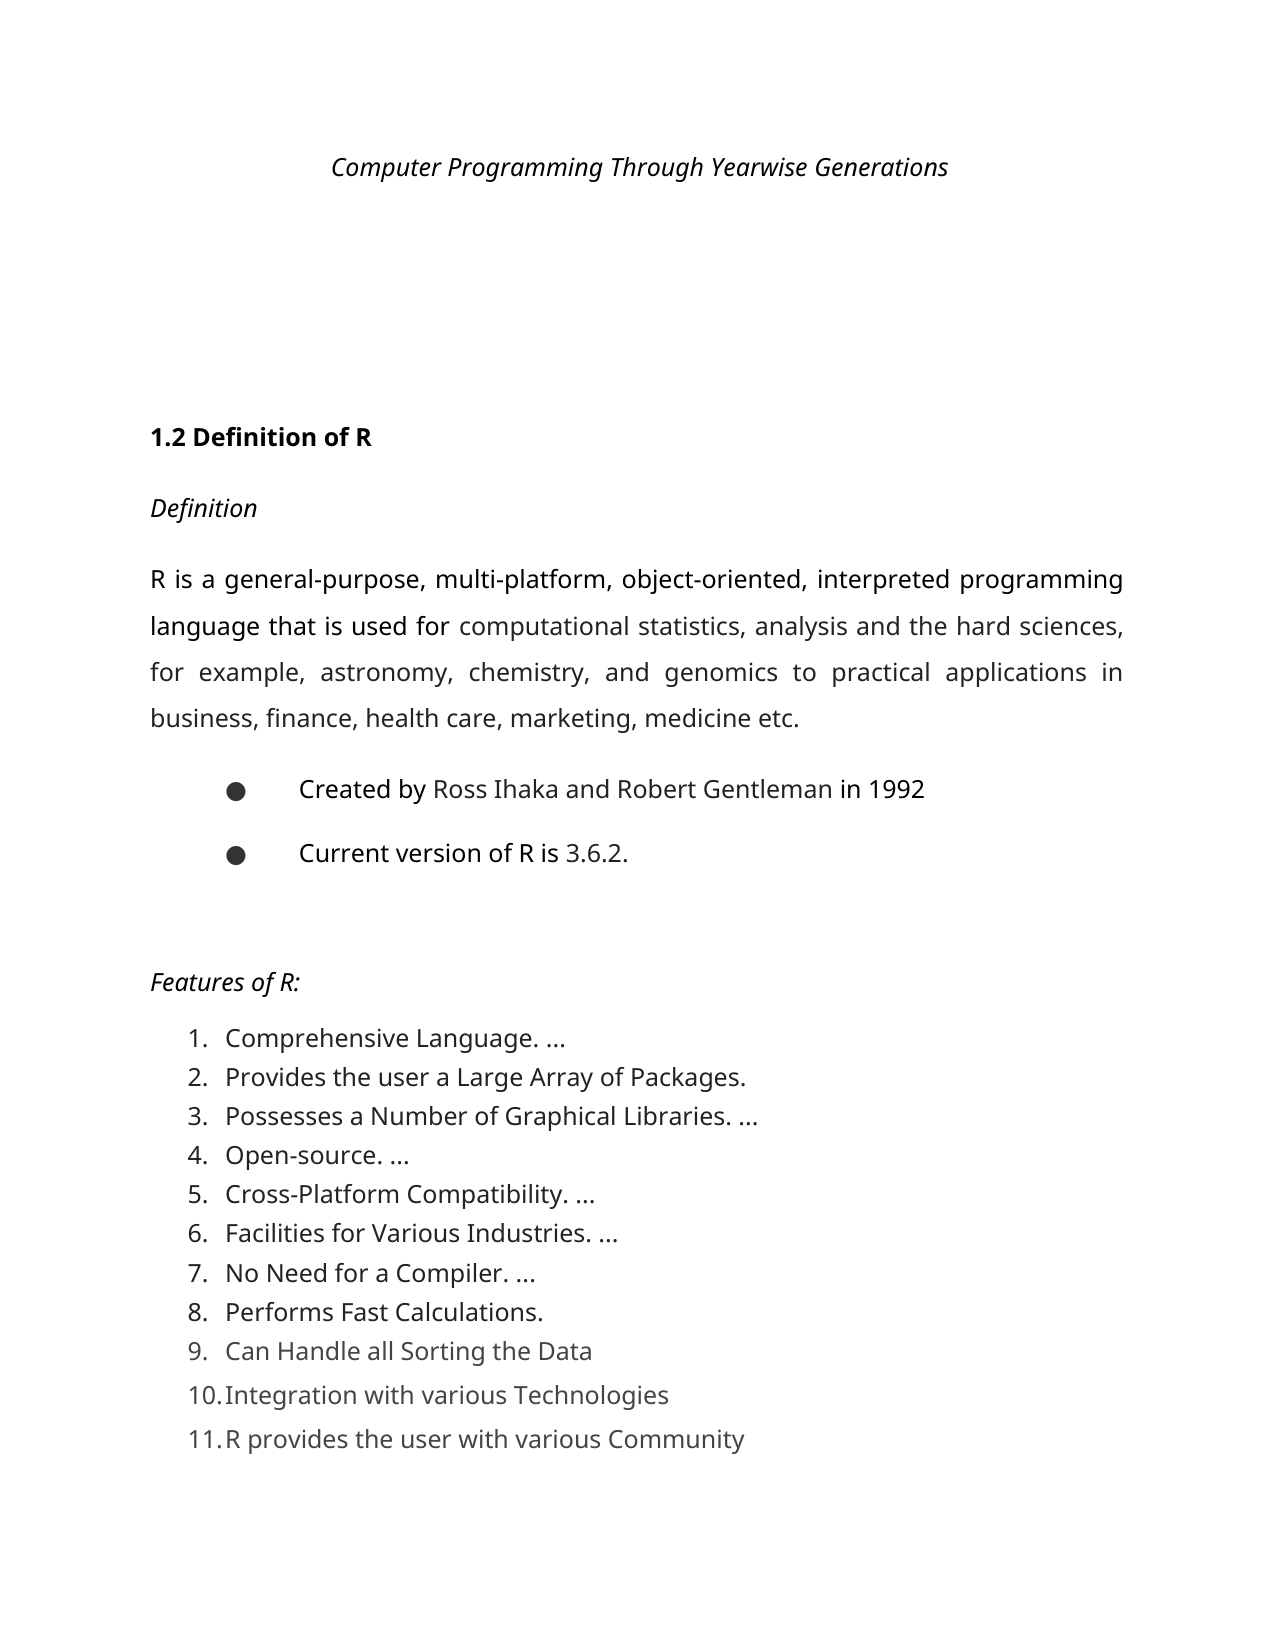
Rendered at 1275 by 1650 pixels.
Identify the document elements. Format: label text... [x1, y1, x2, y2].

text Computer Programming Through Yearwise Generations [150, 150, 1125, 184]
list Performs Fast Calculations. [187, 1294, 1125, 1328]
text Definition [150, 491, 1125, 525]
subtitle R provides the user with various Community [187, 1422, 1125, 1456]
text ● Current version of R is 3.6.2. [225, 836, 1125, 870]
subtitle 1.2 Definition of R [150, 419, 1125, 453]
list Open-source. ... [187, 1138, 1125, 1172]
list Comprehensive Language. ... [187, 1020, 1125, 1054]
text ● Created by Ross Ihaka and Robert Gentleman in 1992 [225, 772, 1125, 806]
list No Need for a Compiler. ... [187, 1255, 1125, 1289]
subtitle Integration with various Technologies [187, 1378, 1125, 1412]
list Cross-Platform Compatibility. ... [187, 1177, 1125, 1211]
list Possesses a Number of Graphical Libraries. ... [187, 1098, 1125, 1133]
list Facilities for Various Industries. ... [187, 1216, 1125, 1250]
text R is a general-purpose, multi-platform, object-oriented, interpreted programming language that is used for computational statistics, analysis and the hard sciences, for example, astronomy, chemistry, and genomics to practical applications in business, finance, health care, marketing, medicine etc. [150, 562, 1125, 735]
subtitle Can Handle all Sorting the Data [187, 1333, 1125, 1368]
list Provides the user a Large Array of Packages. [187, 1059, 1125, 1093]
text Features of R: [150, 964, 1125, 998]
